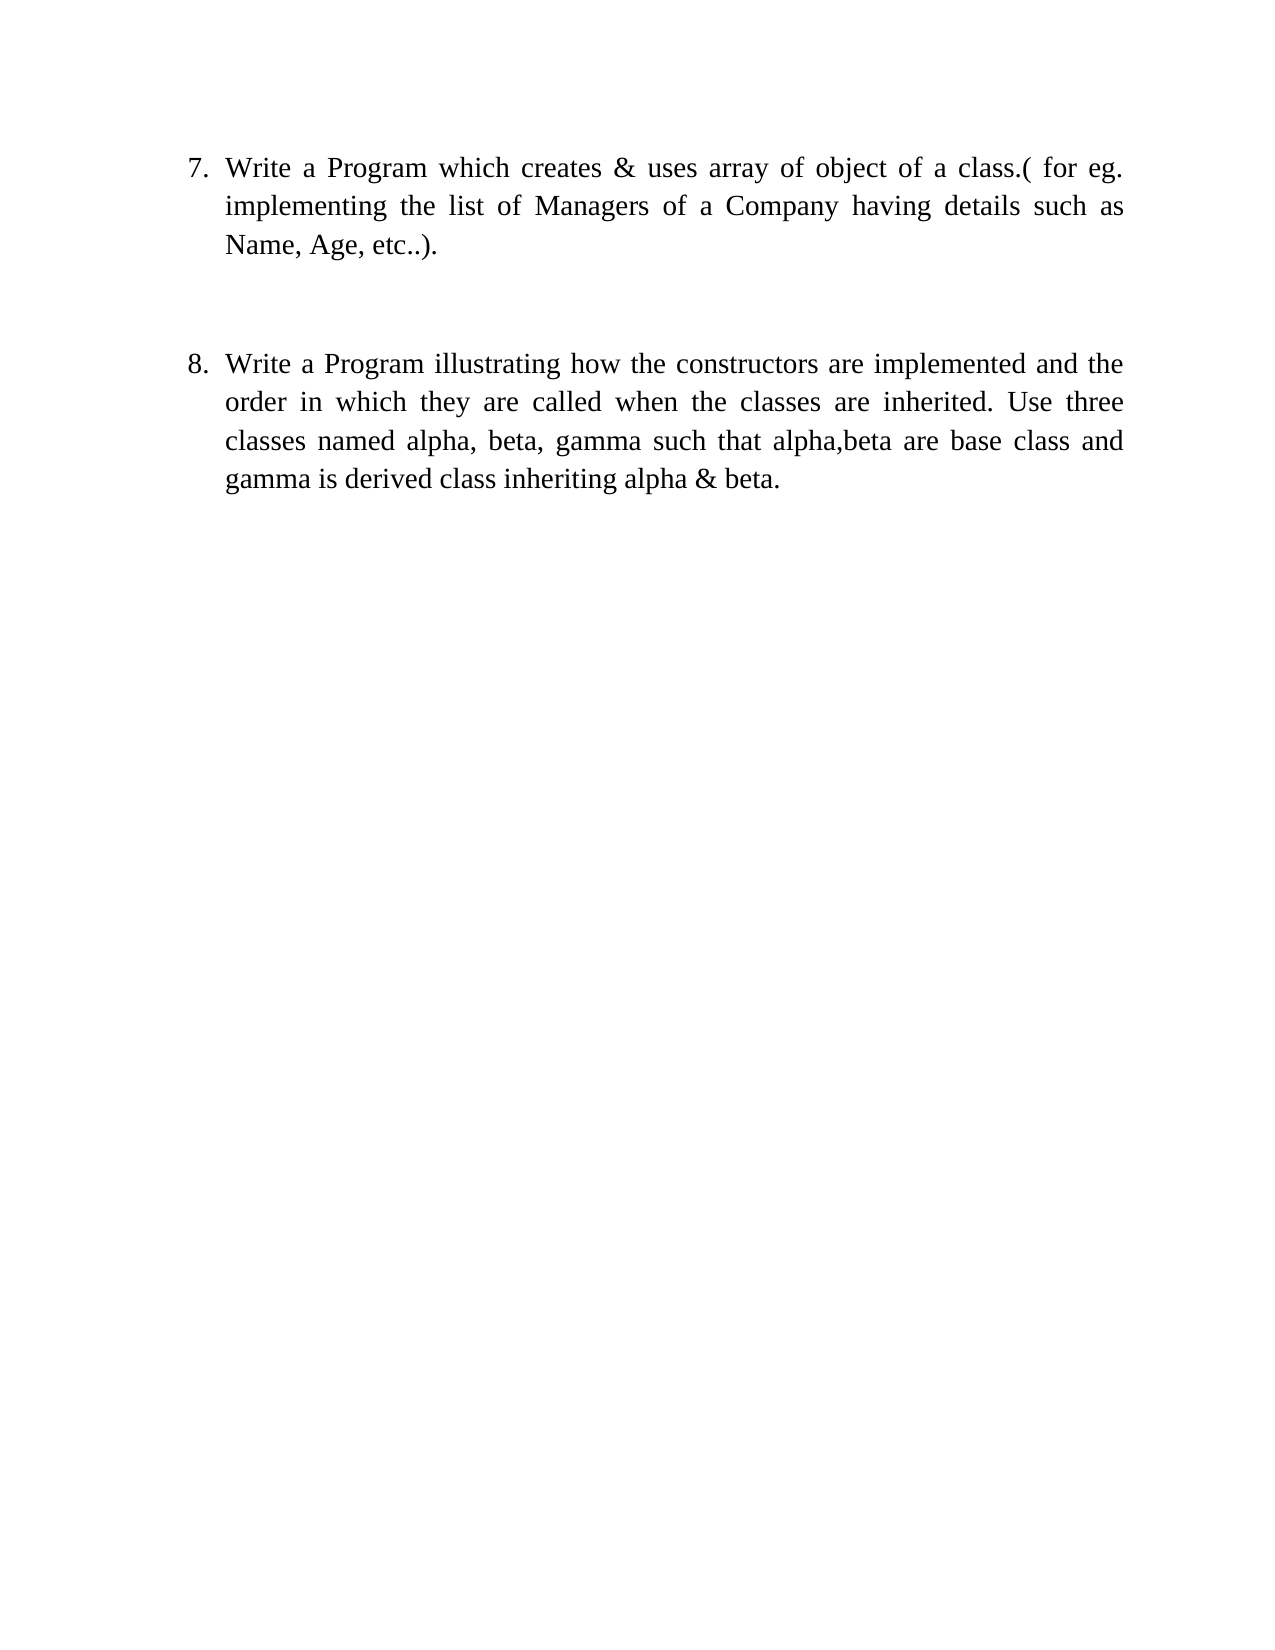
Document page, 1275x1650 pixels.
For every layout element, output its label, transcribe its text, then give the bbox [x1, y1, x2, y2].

list Write a Program which creates & uses array of object of a class.( for eg. implementing the list of Managers of a Company having details such as Name, Age, etc..). [187, 150, 1125, 261]
list Write a Program illustrating how the constructors are implemented and the order in which they are called when the classes are inherited. Use three classes named alpha, beta, gamma such that alpha,beta are base class and gamma is derived class inheriting alpha & beta. [187, 346, 1125, 495]
